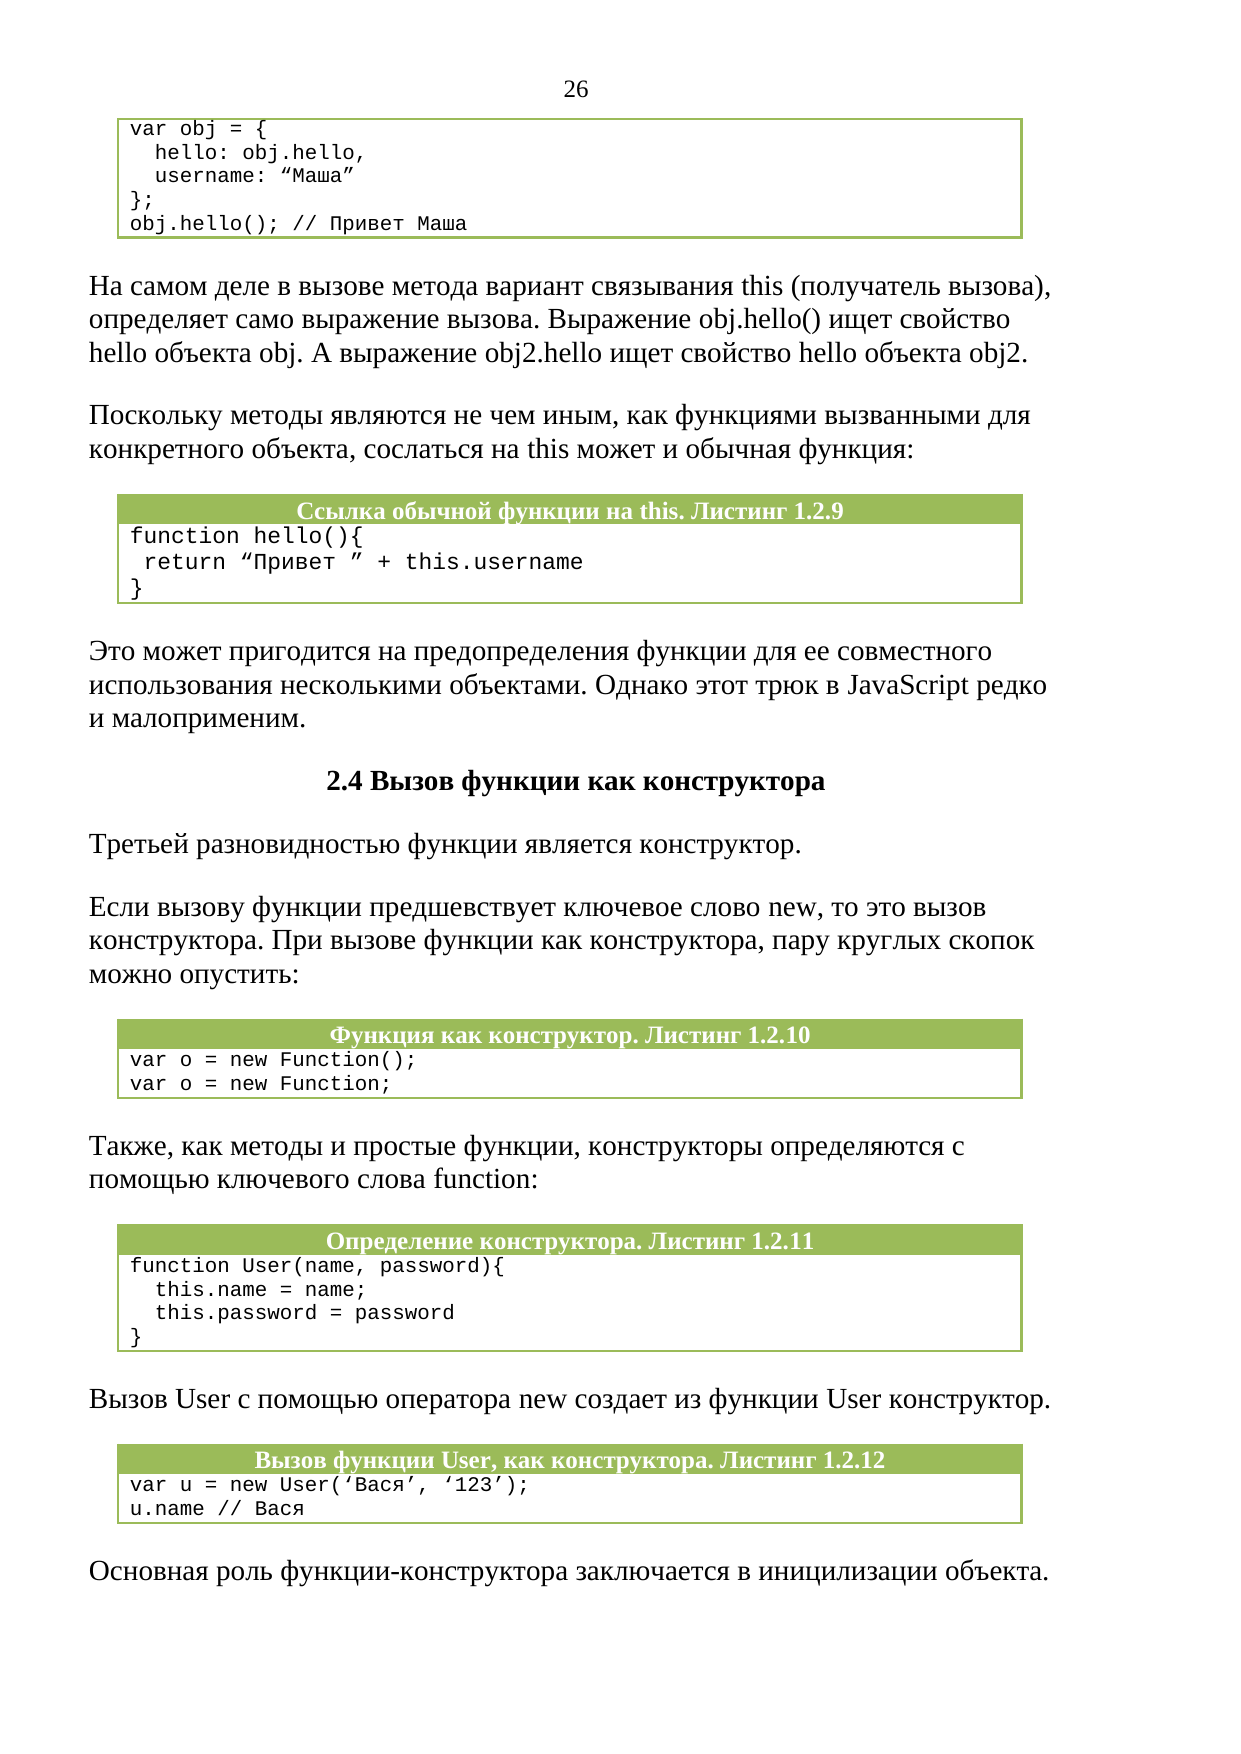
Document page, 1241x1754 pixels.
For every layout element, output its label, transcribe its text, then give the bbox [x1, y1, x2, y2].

table_header Ссылка обычной функции на this. Листинг 1.2.9 [119, 496, 1020, 524]
table_header Функция как конструктор. Листинг 1.2.10 [119, 1021, 1020, 1049]
text Это может пригодится на предопределения функции для ее совместного использования несколькими объектами. Однако этот трюк в JavaScript редко и малоприменим. [89, 633, 1063, 734]
text Третьей разновидностью функции является конструктор. [89, 826, 1063, 859]
table_cell var obj = { hello: obj.hello, username: “Маша” }; obj.hello(); // Привет Маша [119, 120, 1020, 236]
table_cell var o = new Function(); var o = new Function; [119, 1049, 1020, 1097]
table_header Определение конструктора. Листинг 1.2.11 [119, 1226, 1020, 1255]
table_cell var u = new User(‘Вася’, ‘123’); u.name // Вася [119, 1474, 1020, 1522]
text Если вызову функции предшевствует ключевое слово new, то это вызов конструктора. При вызове функции как конструктора, пару круглых скопок можно опустить: [89, 889, 1063, 989]
text Поскольку методы являются не чем иным, как функциями вызванными для конкретного объекта, сослаться на this может и обычная функция: [89, 397, 1063, 464]
text 2.4 Вызов функции как конструктора [89, 763, 1063, 797]
table_cell function hello(){ return “Привет ” + this.username } [119, 525, 1020, 602]
table_cell function User(name, password){ this.name = name; this.password = password } [119, 1255, 1020, 1349]
text Вызов User с помощью оператора new создает из функции User конструктор. [89, 1381, 1063, 1414]
text Основная роль функции-конструктора заключается в иницилизации объекта. [89, 1553, 1063, 1586]
table_header Вызов функции User, как конструктора. Листинг 1.2.12 [119, 1446, 1020, 1474]
text Также, как методы и простые функции, конструкторы определяются с помощью ключевого слова function: [89, 1128, 1063, 1195]
